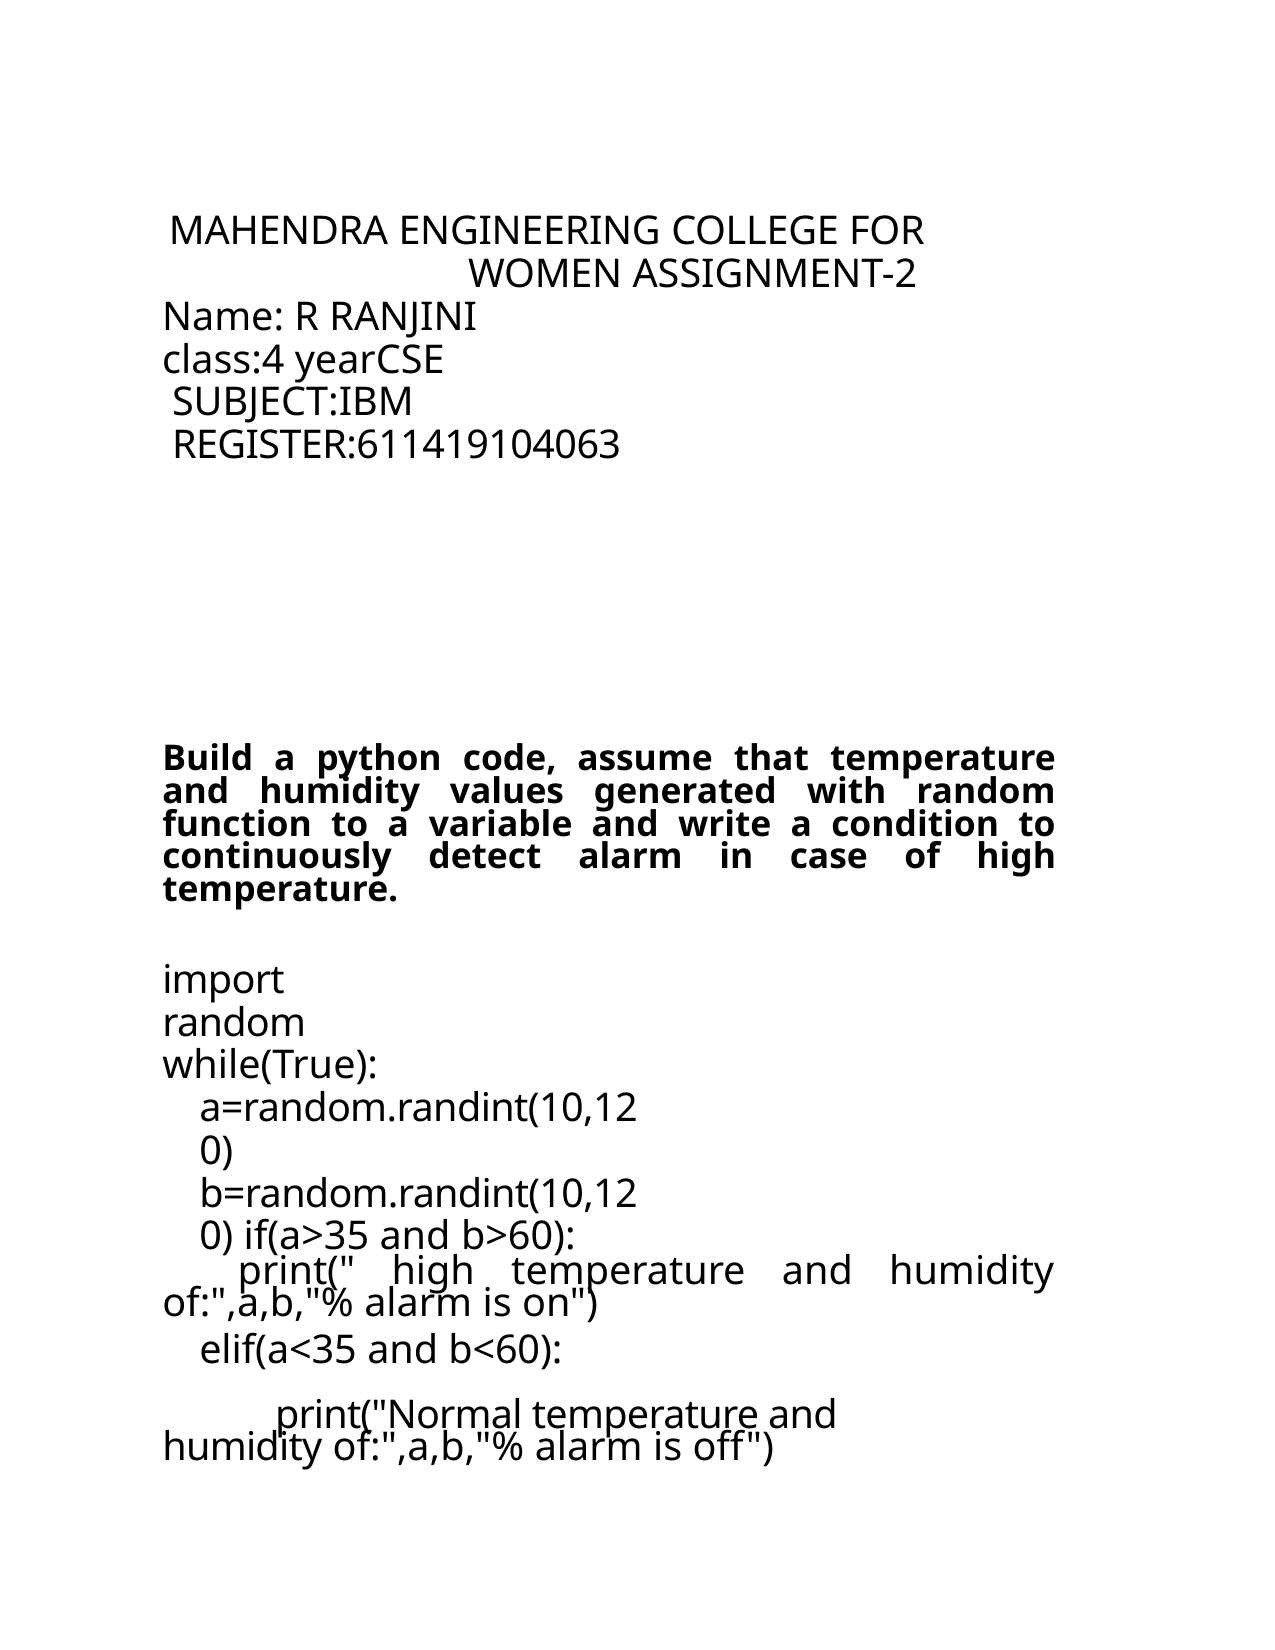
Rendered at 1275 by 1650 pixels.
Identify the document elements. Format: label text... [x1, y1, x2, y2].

text MAHENDRA ENGINEERING COLLEGE FOR WOMEN ASSIGNMENT-2 [169, 210, 1050, 296]
text print(" high temperature and humidity of:",a,b,"% alarm is on") [162, 1259, 1055, 1323]
text print("Normal temperature and humidity of:",a,b,"% alarm is off") [162, 1402, 965, 1467]
text elif(a<35 and b<60): [199, 1343, 261, 1368]
text Name: R RANJINI [162, 296, 683, 339]
text Build a python code, assume that temperature and humidity values generated with random function to a variable and write a condition to continuously detect alarm in case of high temperature. [162, 744, 1056, 908]
text a=random.randint(10,120) b=random.randint(10,120) if(a>35 and b>60): [199, 1087, 658, 1258]
text import random while(True): [162, 959, 426, 1087]
text elif(a<35 and b<60): [260, 1343, 547, 1368]
text elif(a<35 and b<60): [546, 1343, 1125, 1368]
text class:4 yearCSE SUBJECT:IBM REGISTER:611419104063 [162, 339, 683, 467]
